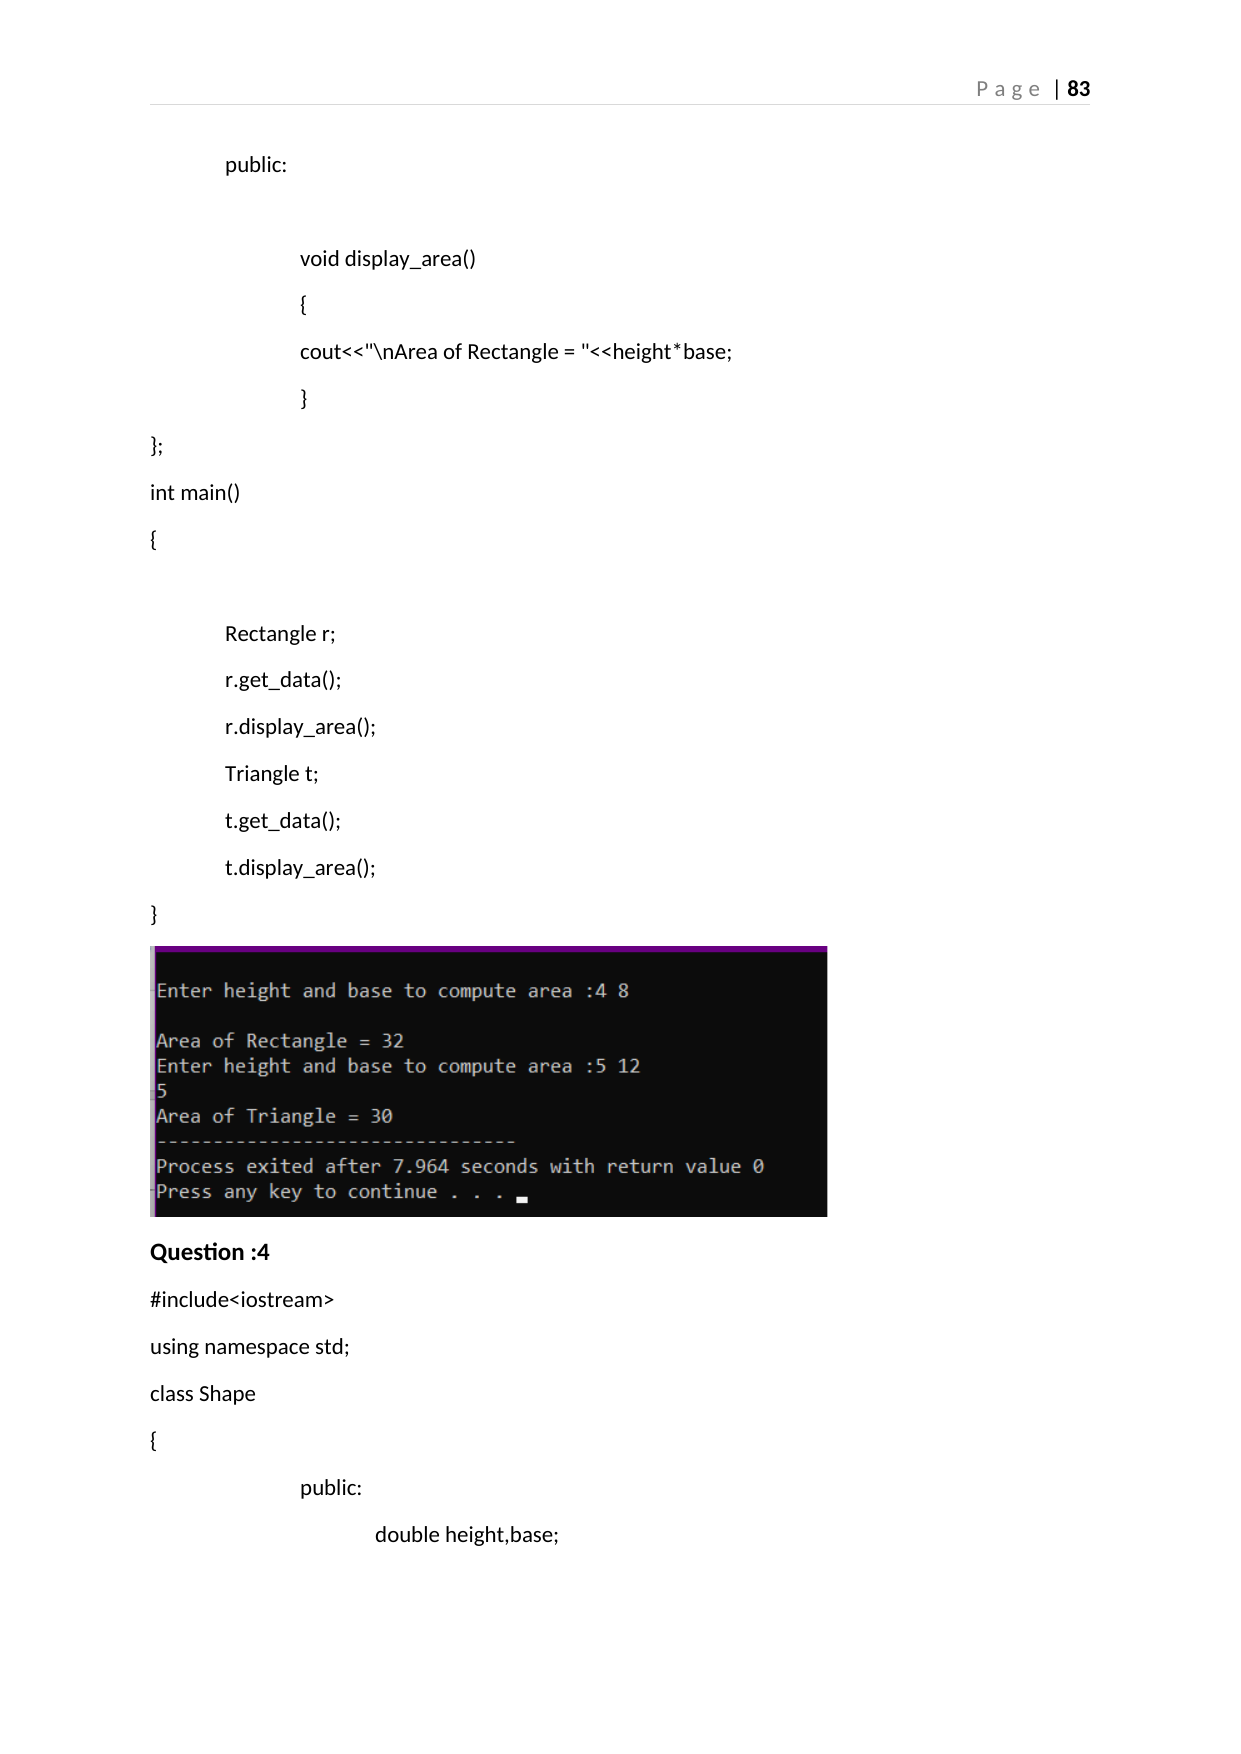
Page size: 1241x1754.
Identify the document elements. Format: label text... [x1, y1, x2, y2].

text Triangle t; [150, 759, 1090, 787]
text public: [150, 150, 1090, 178]
text double height,base; [150, 1520, 1090, 1548]
text t.get_data(); [150, 806, 1090, 834]
text { [150, 525, 1090, 553]
text public: [150, 1473, 1090, 1501]
text void display_area() [150, 244, 1090, 272]
text cout<<"\nArea of Rectangle = "<<height*base; [150, 337, 1090, 366]
text } [150, 900, 1090, 928]
text r.get_data(); [150, 666, 1090, 694]
text { [150, 291, 1090, 319]
text } [150, 384, 1090, 412]
picture [150, 946, 828, 1217]
text Rectangle r; [150, 619, 1090, 647]
text r.display_area(); [150, 712, 1090, 741]
text #include<iostream> [150, 1285, 1090, 1313]
text using namespace std; [150, 1332, 1090, 1360]
text { [150, 1426, 1090, 1454]
text class Shape [150, 1379, 1090, 1407]
text int main() [150, 478, 1090, 506]
text t.display_area(); [150, 853, 1090, 881]
text }; [150, 431, 1090, 459]
text Question :4 [150, 1236, 1090, 1266]
